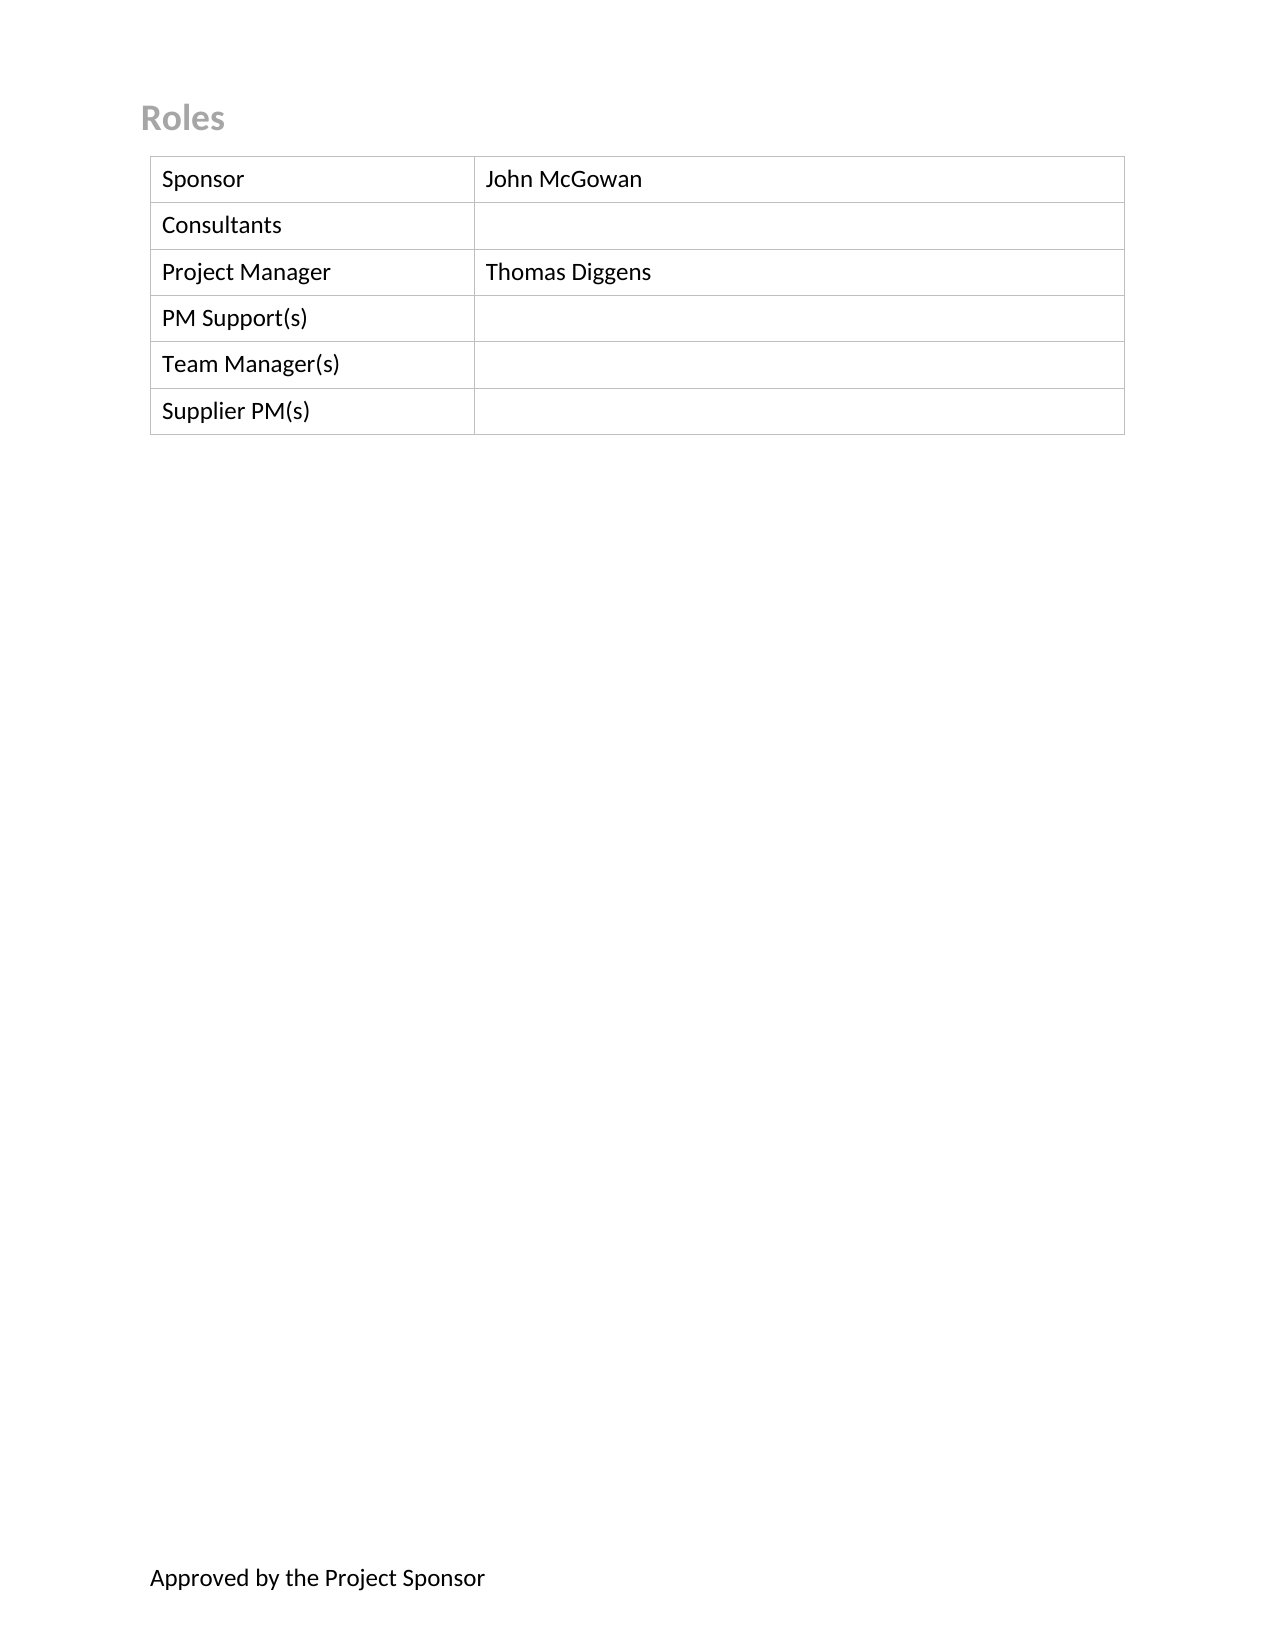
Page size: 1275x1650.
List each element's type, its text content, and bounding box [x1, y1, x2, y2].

table_cell Project Manager [151, 250, 474, 295]
table_cell Thomas Diggens [475, 250, 1124, 295]
text Roles [141, 94, 1125, 139]
table_cell Team Manager(s) [151, 342, 474, 387]
table_cell [475, 342, 1124, 387]
table_cell [475, 203, 1124, 248]
table_cell [475, 296, 1124, 341]
table_cell Supplier PM(s) [151, 389, 474, 434]
table_cell PM Support(s) [151, 296, 474, 341]
table_cell [475, 389, 1124, 434]
table_header Sponsor [151, 157, 474, 202]
table_header John McGowan [475, 157, 1124, 202]
table_cell Consultants [151, 203, 474, 248]
